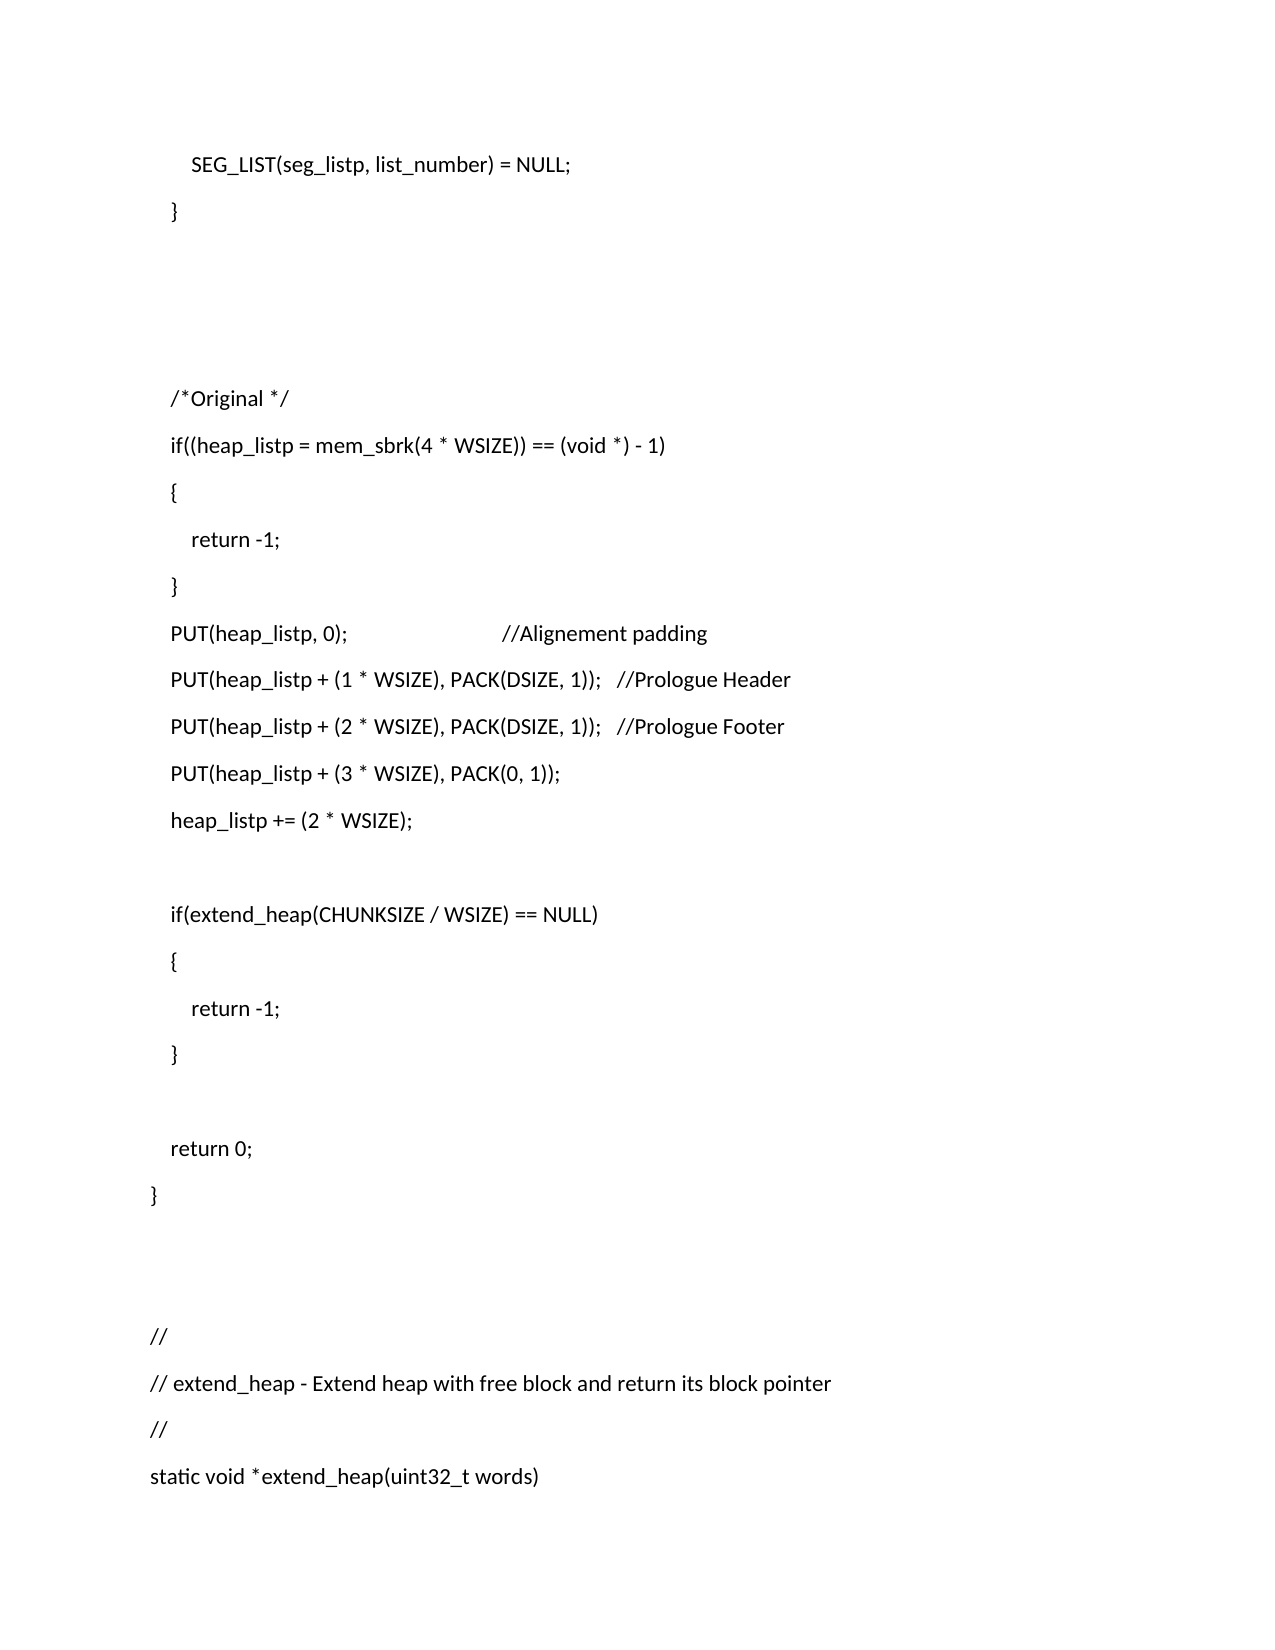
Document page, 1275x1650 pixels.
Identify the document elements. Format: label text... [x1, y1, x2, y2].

text heap_listp += (2 * WSIZE); [150, 806, 1125, 834]
text PUT(heap_listp + (2 * WSIZE), PACK(DSIZE, 1)); //Prologue Footer [150, 712, 1125, 741]
text if(extend_heap(CHUNKSIZE / WSIZE) == NULL) [150, 900, 1125, 928]
text } [150, 572, 1125, 600]
text static void *extend_heap(uint32_t words) [150, 1462, 1125, 1491]
text return -1; [150, 525, 1125, 553]
text } [150, 197, 1125, 225]
text SEG_LIST(seg_listp, list_number) = NULL; [150, 150, 1125, 178]
text { [150, 947, 1125, 975]
text // [150, 1416, 1125, 1444]
text } [150, 1181, 1125, 1209]
text } [150, 1041, 1125, 1069]
text { [150, 478, 1125, 506]
text return -1; [150, 994, 1125, 1022]
text return 0; [150, 1134, 1125, 1162]
text /*Original */ [150, 384, 1125, 412]
text PUT(heap_listp, 0); //Alignement padding [150, 619, 1125, 647]
text PUT(heap_listp + (3 * WSIZE), PACK(0, 1)); [150, 759, 1125, 787]
text // extend_heap - Extend heap with free block and return its block pointer [150, 1369, 1125, 1397]
text // [150, 1322, 1125, 1350]
text if((heap_listp = mem_sbrk(4 * WSIZE)) == (void *) - 1) [150, 431, 1125, 459]
text PUT(heap_listp + (1 * WSIZE), PACK(DSIZE, 1)); //Prologue Header [150, 666, 1125, 694]
